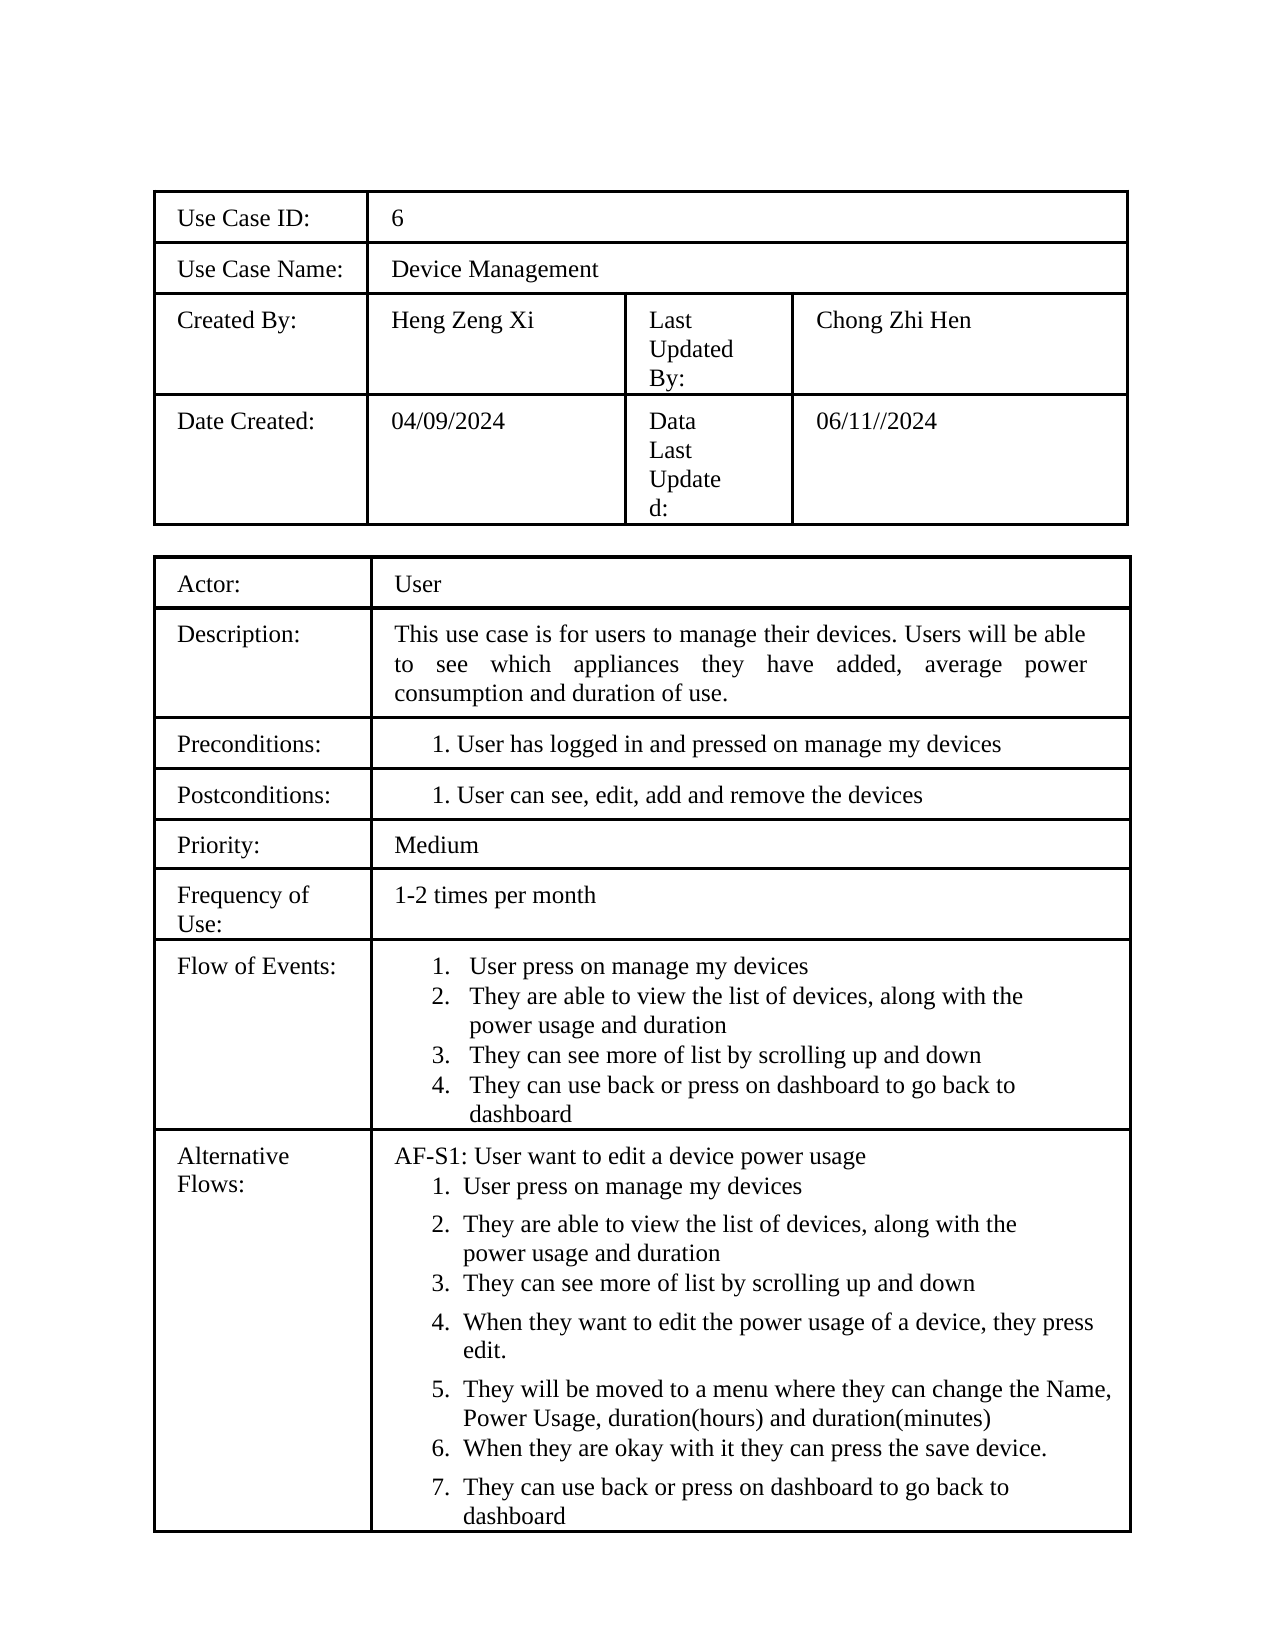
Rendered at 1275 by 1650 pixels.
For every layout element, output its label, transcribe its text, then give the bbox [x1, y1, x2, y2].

table_cell Postconditions: [156, 770, 370, 818]
table_cell 1. User can see, edit, add and remove the devices [373, 770, 1129, 818]
table_cell Preconditions: [156, 719, 370, 767]
table_cell 1. User has logged in and pressed on manage my devices [373, 719, 1129, 767]
table_header 6 [369, 193, 1126, 241]
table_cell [373, 1131, 1129, 1529]
table_cell Data Last Updated: [627, 396, 791, 523]
table_cell Medium [373, 821, 1129, 867]
table_cell Chong Zhi Hen [794, 295, 1126, 393]
table_cell Device Management [369, 244, 1126, 292]
table_cell Date Created: [156, 396, 366, 523]
table_header Actor: [156, 559, 370, 606]
table_cell 1-2 times per month [373, 870, 1129, 938]
table_cell Alternative Flows: [156, 1131, 370, 1529]
table_header Use Case ID: [156, 193, 366, 241]
table_header User [373, 559, 1129, 606]
table_cell Priority: [156, 821, 370, 867]
table_cell Heng Zeng Xi [369, 295, 624, 393]
table_cell Last Updated By: [627, 295, 791, 393]
table_cell 04/09/2024 [369, 396, 624, 523]
table_cell Description: [156, 610, 370, 716]
table_cell 06/11//2024 [794, 396, 1126, 523]
table_cell Use Case Name: [156, 244, 366, 292]
table_cell Frequency of Use: [156, 870, 370, 938]
table_cell This use case is for users to manage their devices. Users will be able to see which appliances they have added, average power consumption and duration of use. [373, 610, 1129, 716]
table_cell User press on manage my devices They are able to view the list of devices, along with the power usage and duration They can see more of list by scrolling up and down They can use back or press on dashboard to go back to dashboard [373, 941, 1129, 1128]
table_cell Flow of Events: [156, 941, 370, 1128]
table_cell Created By: [156, 295, 366, 393]
